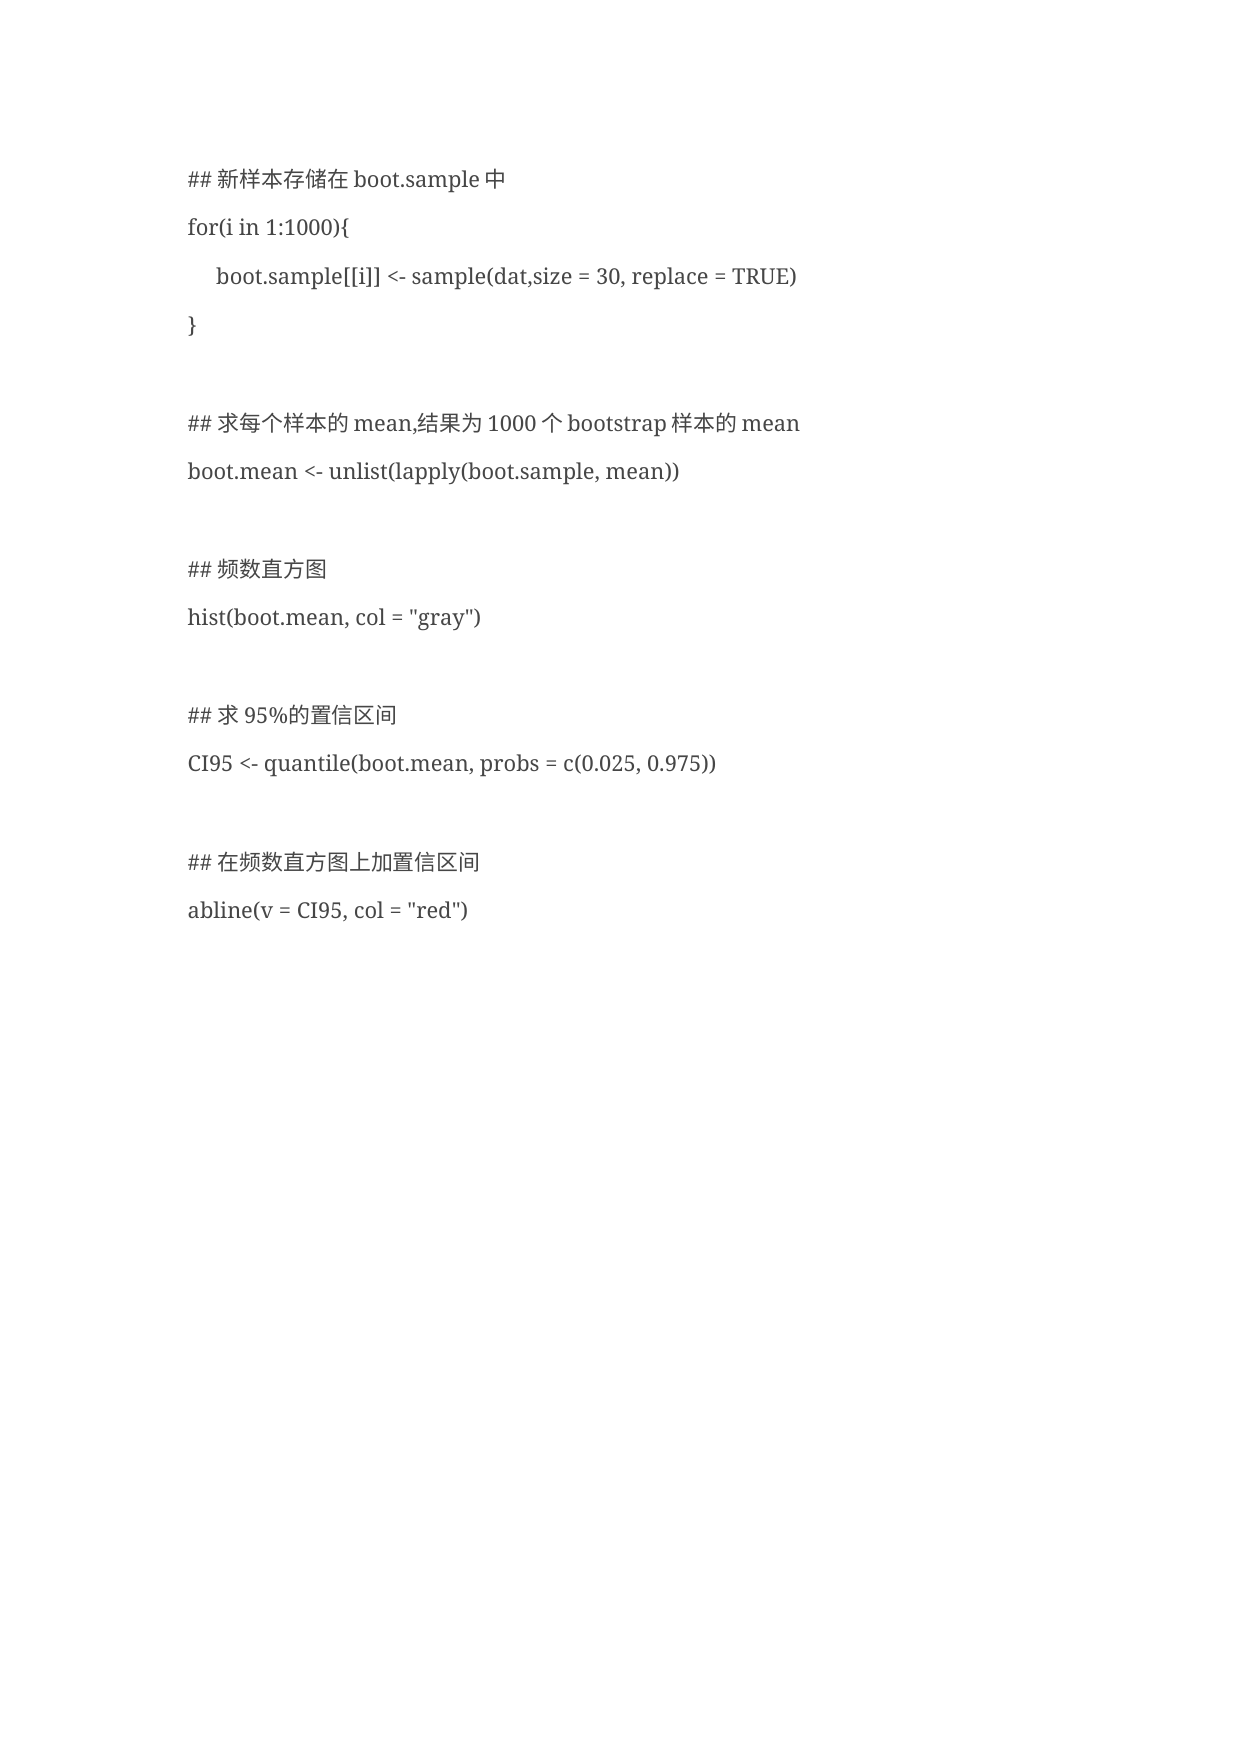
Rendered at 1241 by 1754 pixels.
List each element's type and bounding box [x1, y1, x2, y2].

text [187, 162, 1053, 1023]
